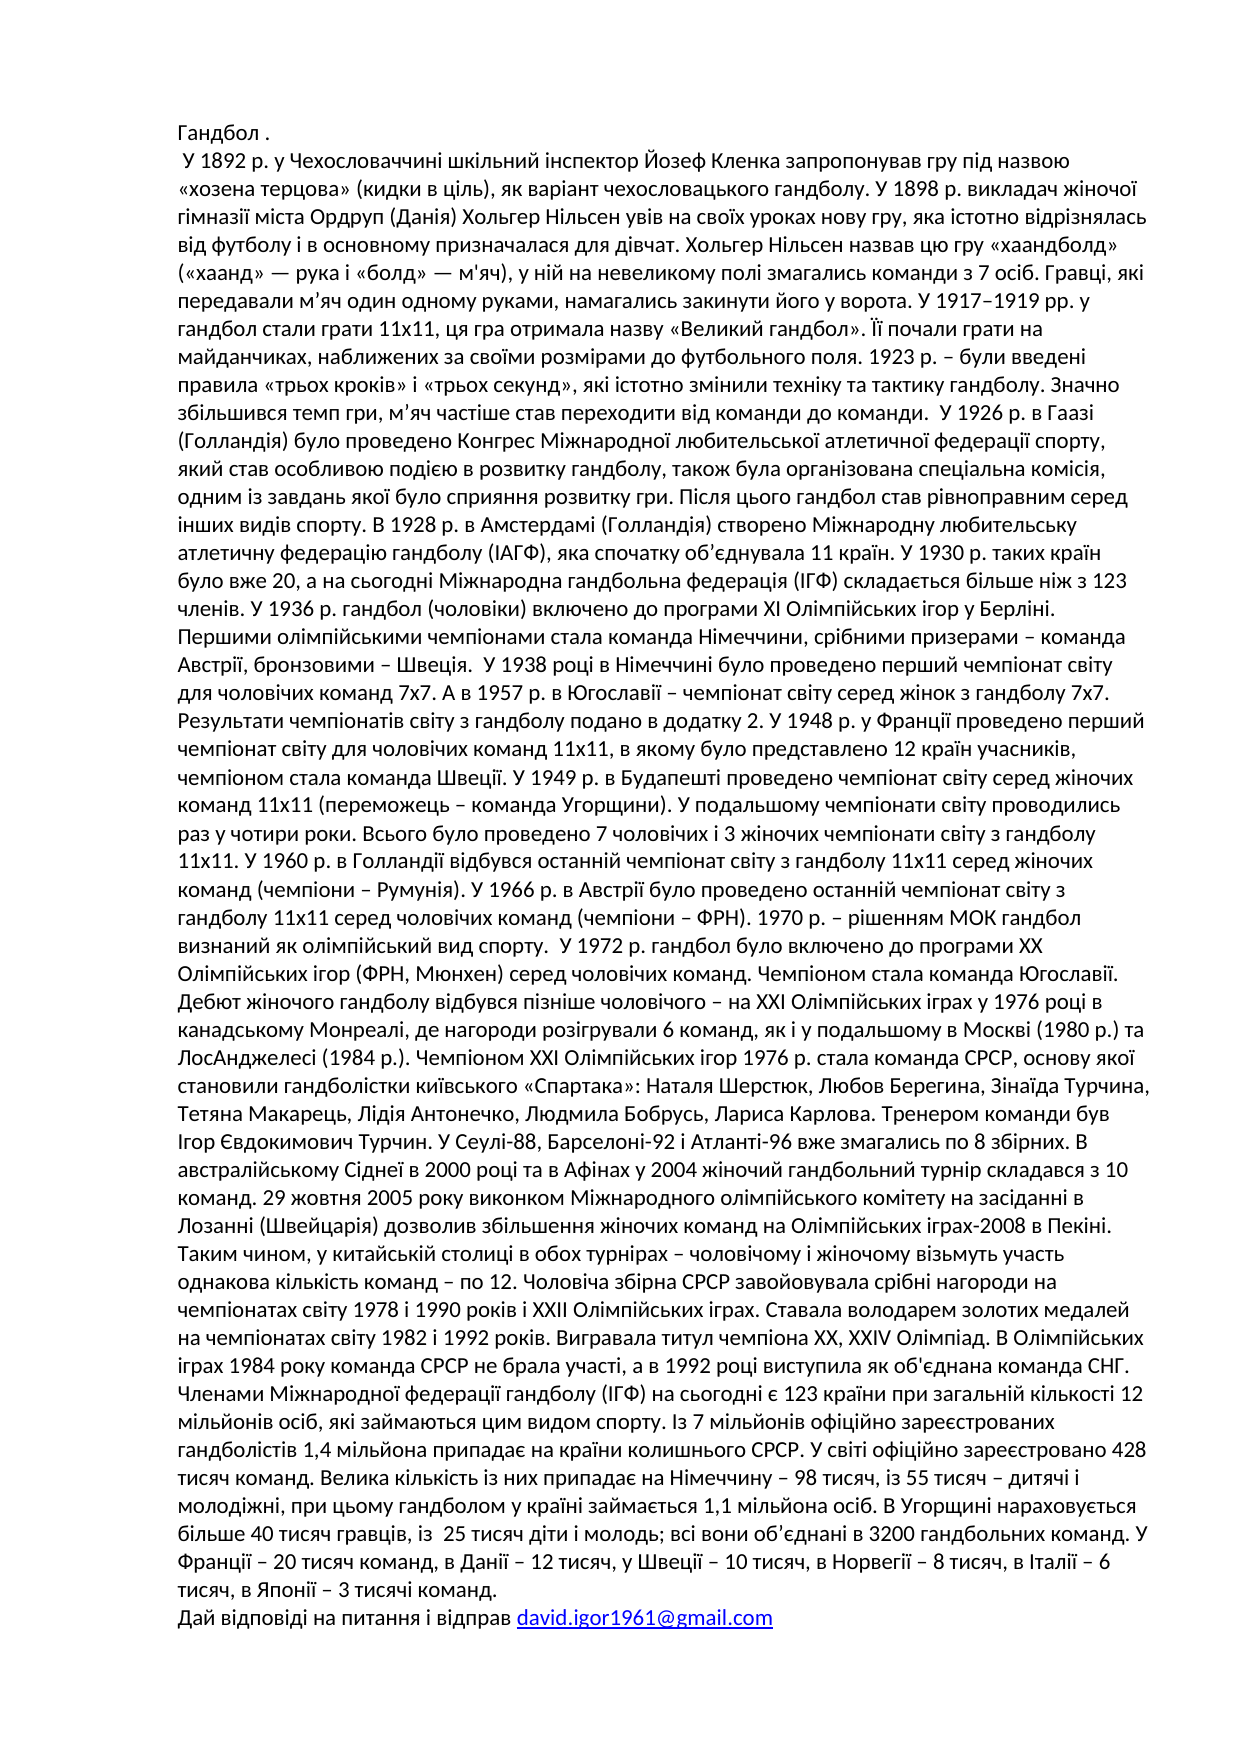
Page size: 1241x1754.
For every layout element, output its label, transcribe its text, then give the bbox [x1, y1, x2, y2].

text Гандбол . [177, 118, 1152, 146]
text У 1892 р. у Чехословаччині шкільний інспектор Йозеф Кленка запропонував гру під назвою «хозена терцова» (кидки в ціль), як варіант чехословацького гандболу. У 1898 р. викладач жіночої гімназії міста Ордруп (Данія) Хольгер Нільсен увів на своїх уроках нову гру, яка істотно відрізнялась від футболу і в основному призначалася для дівчат. Хольгер Нільсен назвав цю гру «хаандболд» («хаанд» — рука і «болд» — м'яч), у ній на невеликому полі змагались команди з 7 осіб. Гравці, які передавали м’яч один одному руками, намагались закинути його у ворота. У 1917–1919 рр. у гандбол стали грати 11х11, ця гра отримала назву «Великий гандбол». Її почали грати на майданчиках, наближених за своїми розмірами до футбольного поля. 1923 р. – були введені правила «трьох кроків» і «трьох секунд», які істотно змінили техніку та тактику гандболу. Значно збільшився темп гри, м’яч частіше став переходити від команди до команди. У 1926 р. в Гаазі (Голландія) було проведено Конгрес Міжнародної любительської атлетичної федерації спорту, який став особливою подією в розвитку гандболу, також була організована спеціальна комісія, одним із завдань якої було сприяння розвитку гри. Після цього гандбол став рівноправним серед інших видів спорту. В 1928 р. в Амстердамі (Голландія) створено Міжнародну любительську атлетичну федерацію гандболу (ІАГФ), яка спочатку об’єднувала 11 країн. У 1930 р. таких країн було вже 20, а на сьогодні Міжнародна гандбольна федерація (ІГФ) складається більше ніж з 123 членів. У 1936 р. гандбол (чоловіки) включено до програми ХІ Олімпійських ігор у Берліні. Першими олімпійськими чемпіонами стала команда Німеччини, срібними призерами – команда Австрії, бронзовими – Швеція. У 1938 році в Німеччині було проведено перший чемпіонат світу для чоловічих команд 7х7. А в 1957 р. в Югославії – чемпіонат світу серед жінок з гандболу 7х7. Результати чемпіонатів світу з гандболу подано в додатку 2. У 1948 р. у Франції проведено перший чемпіонат світу для чоловічих команд 11х11, в якому було представлено 12 країн учасників, чемпіоном стала команда Швеції. У 1949 р. в Будапешті проведено чемпіонат світу серед жіночих команд 11х11 (переможець – команда Угорщини). У подальшому чемпіонати світу проводились раз у чотири роки. Всього було проведено 7 чоловічих і 3 жіночих чемпіонати світу з гандболу 11х11. У 1960 р. в Голландії відбувся останній чемпіонат світу з гандболу 11х11 серед жіночих команд (чемпіони – Румунія). У 1966 р. в Австрії було проведено останній чемпіонат світу з гандболу 11х11 серед чоловічих команд (чемпіони – ФРН). 1970 р. – рішенням МОК гандбол визнаний як олімпійський вид спорту. У 1972 р. гандбол було включено до програми ХХ Олімпійських ігор (ФРН, Мюнхен) серед чоловічих команд. Чемпіоном стала команда Югославії. Дебют жіночого гандболу відбувся пізніше чоловічого – на ХХІ Олімпійських іграх у 1976 році в канадському Монреалі, де нагороди розігрували 6 команд, як і у подальшому в Москві (1980 р.) та ЛосАнджелесі (1984 р.). Чемпіоном ХХІ Олімпійських ігор 1976 р. стала команда СРСР, основу якої становили гандболістки київського «Спартака»: Наталя Шерстюк, Любов Берегина, Зінаїда Турчина, Тетяна Макарець, Лідія Антонечко, Людмила Бобрусь, Лариса Карлова. Тренером команди був Ігор Євдокимович Турчин. У Сеулі-88, Барселоні-92 і Атланті-96 вже змагались по 8 збірних. В австралійському Сіднеї в 2000 році та в Афінах у 2004 жіночий гандбольний турнір складався з 10 команд. 29 жовтня 2005 року виконком Міжнародного олімпійського комітету на засіданні в Лозанні (Швейцарія) дозволив збільшення жіночих команд на Олімпійських іграх-2008 в Пекіні. Таким чином, у китайській столиці в обох турнірах – чоловічому і жіночому візьмуть участь однакова кількість команд – по 12. Чоловіча збірна СРСР завойовувала срібні нагороди на чемпіонатах світу 1978 і 1990 років і ХХII Олімпійських іграх. Ставала володарем золотих медалей на чемпіонатах світу 1982 і 1992 років. Вигравала титул чемпіона ХХ, ХХIV Олімпіад. В Олімпійських іграх 1984 року команда СРСР не брала участі, а в 1992 році виступила як об'єднана команда СНГ. Членами Міжнародної федерації гандболу (ІГФ) на сьогодні є 123 країни при загальній кількості 12 мільйонів осіб, які займаються цим видом спорту. Із 7 мільйонів офіційно зареєстрованих гандболістів 1,4 мільйона припадає на країни колишнього СРСР. У світі офіційно зареєстровано 428 тисяч команд. Велика кількість із них припадає на Німеччину – 98 тисяч, із 55 тисяч – дитячі і молодіжні, при цьому гандболом у країні займається 1,1 мільйона осіб. В Угорщині нараховується більше 40 тисяч гравців, із 25 тисяч діти і молодь; всі вони об’єднані в 3200 гандбольних команд. У Франції – 20 тисяч команд, в Данії – 12 тисяч, у Швеції – 10 тисяч, в Норвегії – 8 тисяч, в Італії – 6 тисяч, в Японії – 3 тисячі команд. [177, 146, 1152, 1603]
text Дай відповіді на питання і відправ david.igor1961@gmail.com [177, 1603, 1152, 1631]
